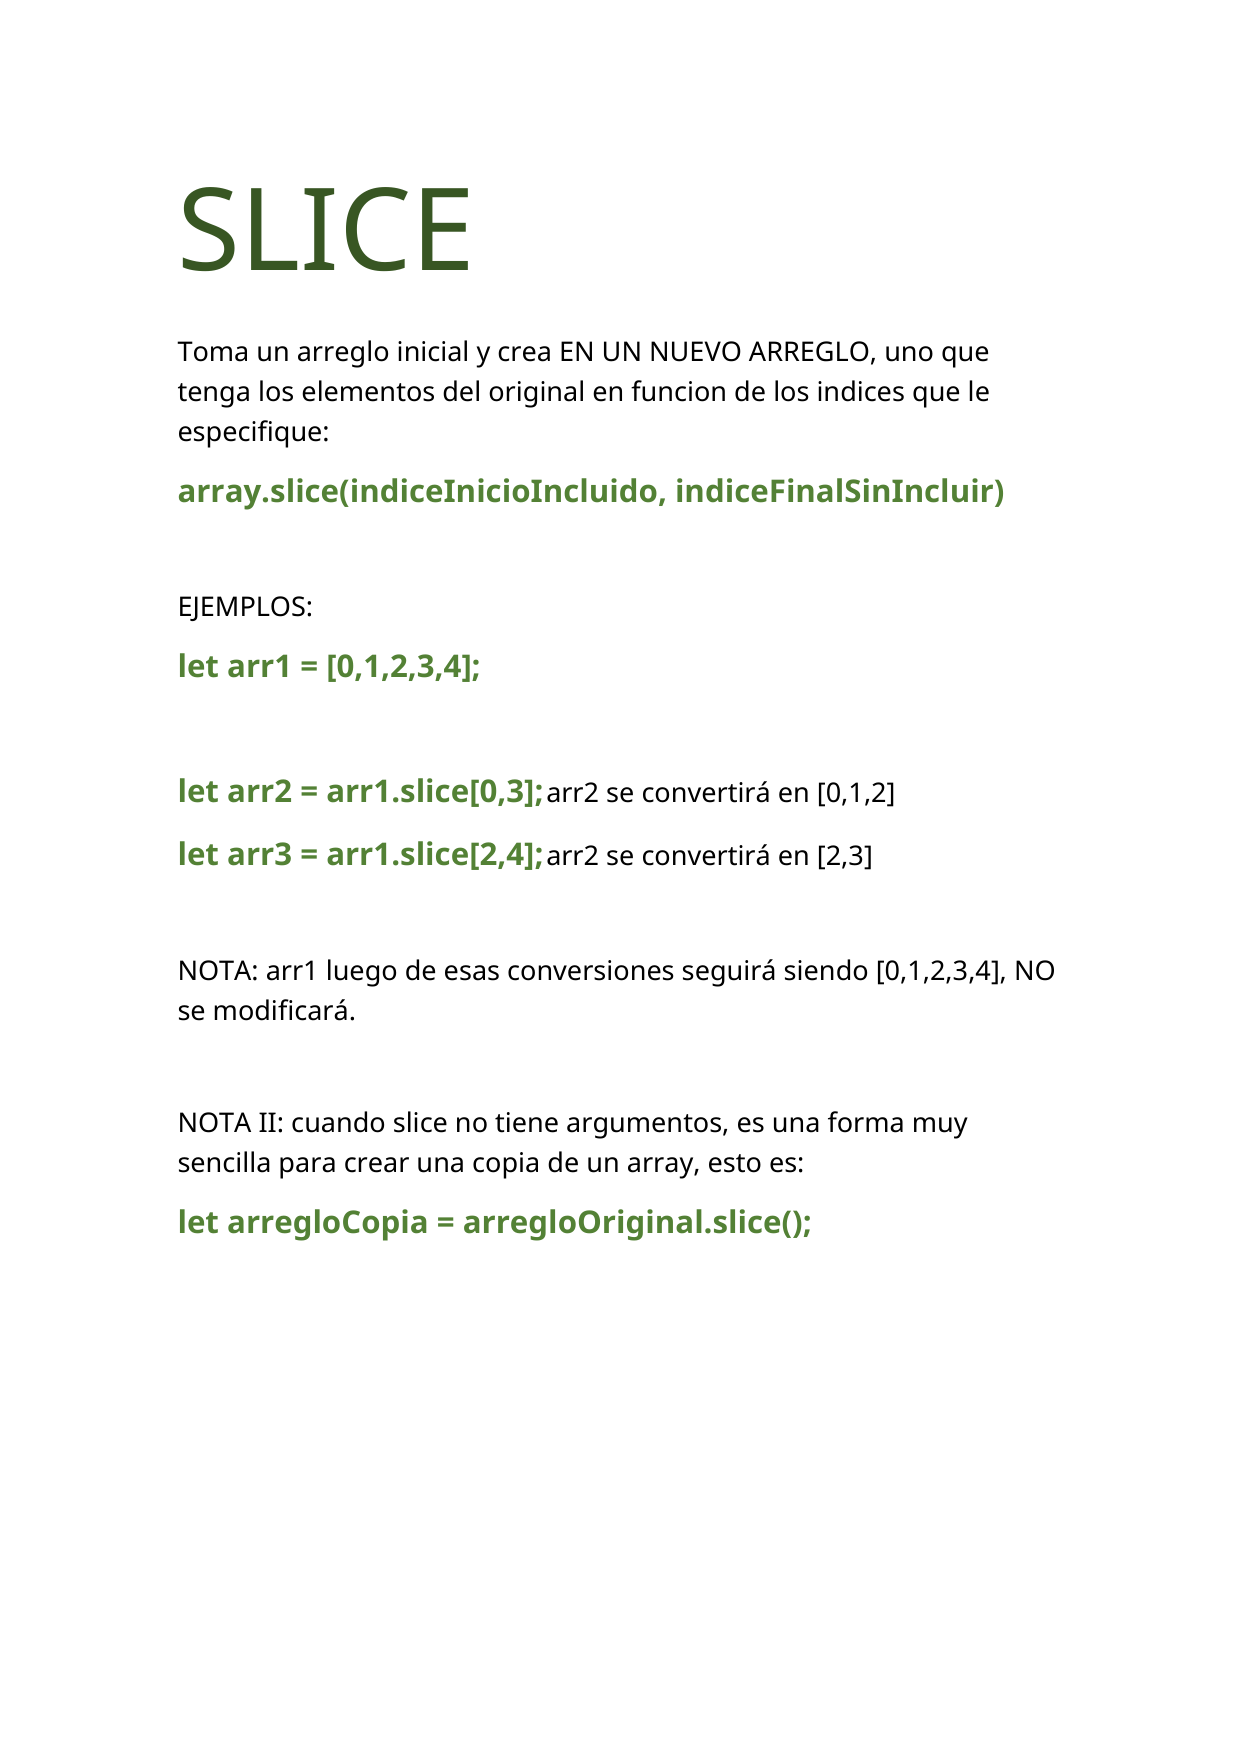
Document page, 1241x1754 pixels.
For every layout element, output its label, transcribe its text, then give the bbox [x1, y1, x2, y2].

text Toma un arreglo inicial y crea EN UN NUEVO ARREGLO, uno que tenga los elementos del original en funcion de los indices que le especifique: [177, 333, 1063, 449]
text NOTA II: cuando slice no tiene argumentos, es una forma muy sencilla para crear una copia de un array, esto es: [177, 1104, 1063, 1181]
text let arr3 = arr1.slice[2,4]; arr2 se convertirá en [2,3] [177, 832, 1063, 875]
text let arr1 = [0,1,2,3,4]; [177, 644, 1063, 687]
text array.slice(indiceInicioIncluido, indiceFinalSinIncluir) [177, 469, 1063, 511]
text SLICE [177, 148, 1063, 304]
text NOTA: arr1 luego de esas conversiones seguirá siendo [0,1,2,3,4], NO se modificará. [177, 951, 1063, 1028]
text let arr2 = arr1.slice[0,3]; arr2 se convertirá en [0,1,2] [177, 769, 1063, 812]
text let arregloCopia = arregloOriginal.slice(); [177, 1200, 1063, 1243]
text EJEMPLOS: [177, 588, 1063, 625]
